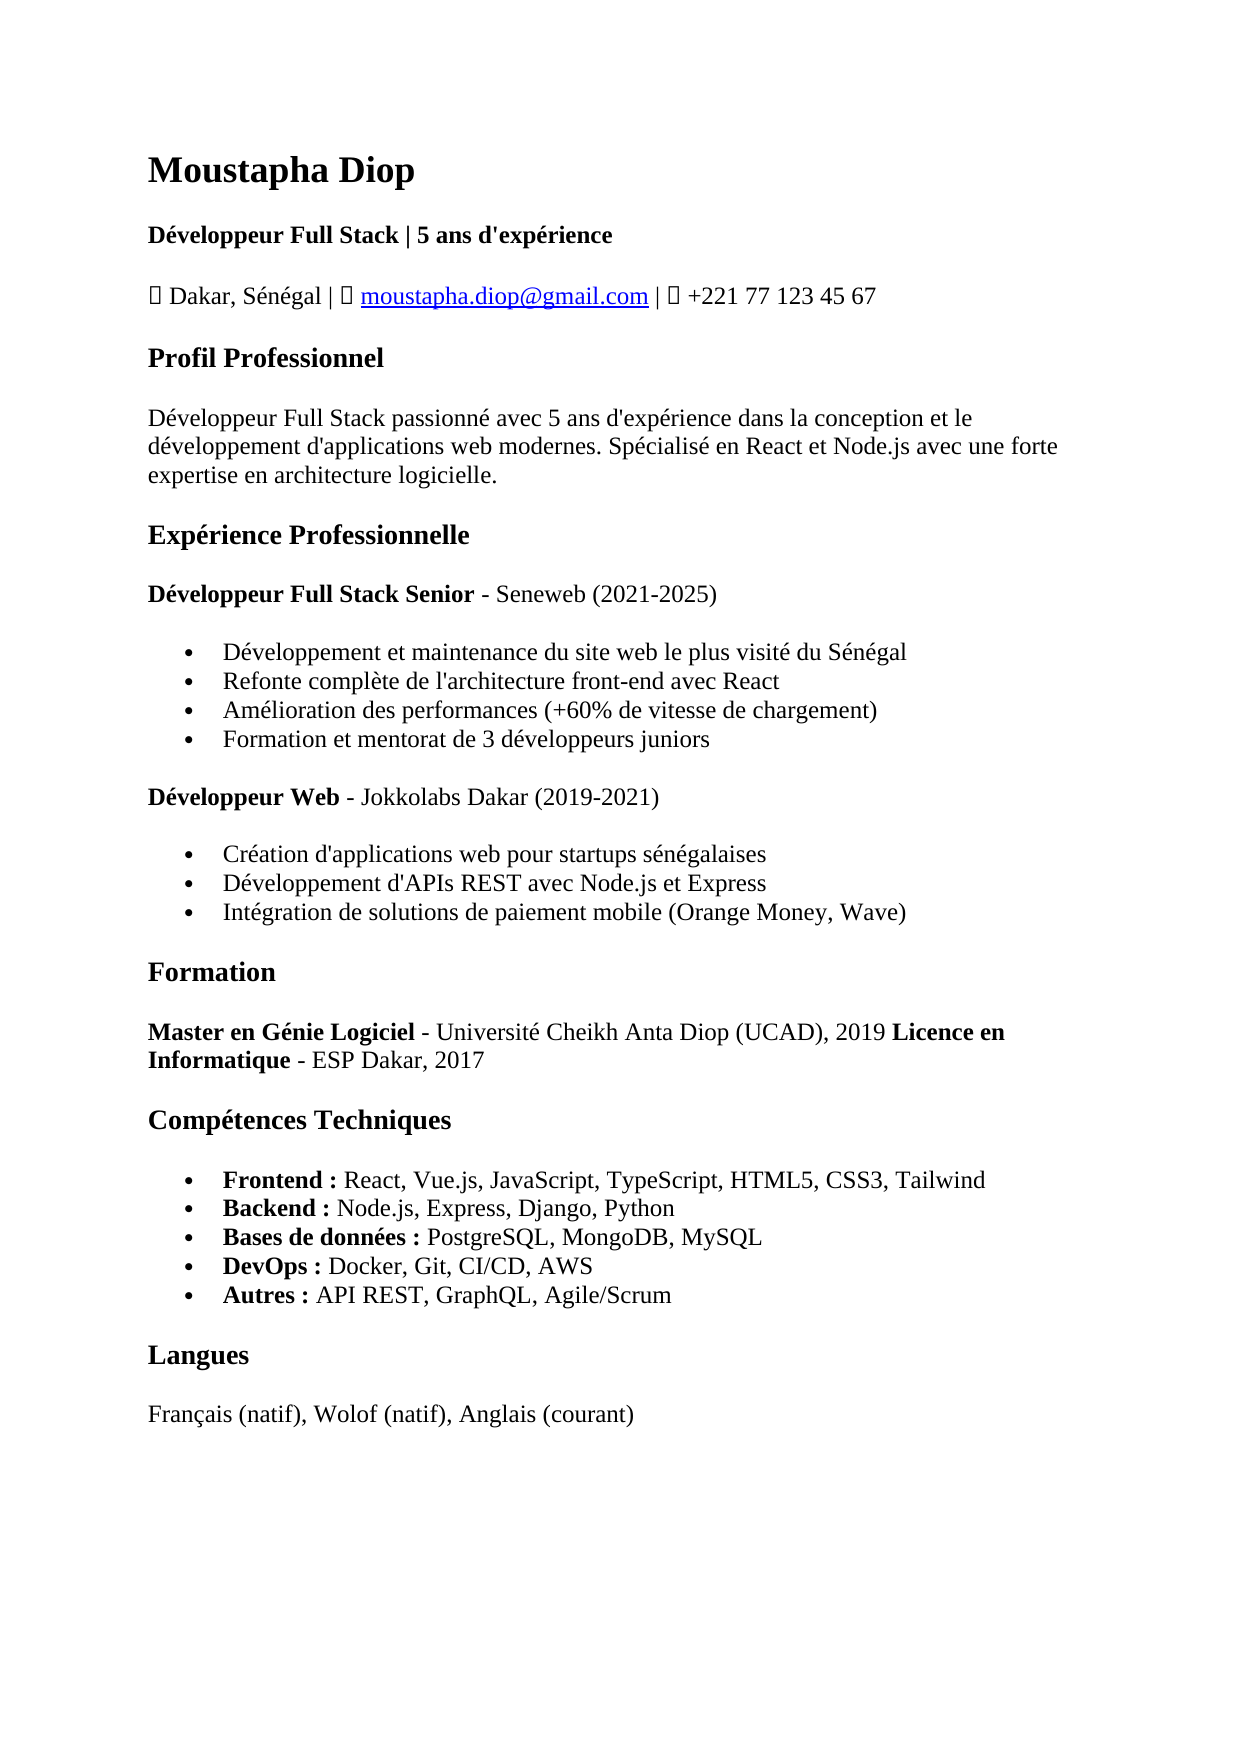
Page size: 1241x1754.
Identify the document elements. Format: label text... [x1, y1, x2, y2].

list Backend : Node.js, Express, Django, Python [185, 1193, 1093, 1222]
list DevOps : Docker, Git, CI/CD, AWS [185, 1251, 1093, 1280]
list Formation et mentorat de 3 développeurs juniors [185, 724, 1093, 752]
text 📍 Dakar, Sénégal | 📧 moustapha.diop@gmail.com | 📱 +221 77 123 45 67 [148, 278, 1093, 312]
text Langues [148, 1338, 1093, 1370]
text Français (natif), Wolof (natif), Anglais (courant) [148, 1399, 1093, 1428]
list Refonte complète de l'architecture front-end avec React [185, 666, 1093, 695]
list Frontend : React, Vue.js, JavaScript, TypeScript, HTML5, CSS3, Tailwind [185, 1165, 1093, 1193]
text Développeur Full Stack | 5 ans d'expérience [148, 220, 1093, 249]
text Développeur Full Stack Senior - Seneweb (2021-2025) [148, 579, 1093, 608]
text Profil Professionnel [148, 341, 1093, 373]
list Autres : API REST, GraphQL, Agile/Scrum [185, 1280, 1093, 1308]
text Formation [148, 955, 1093, 987]
text Master en Génie Logiciel - Université Cheikh Anta Diop (UCAD), 2019 Licence en Informatique - ESP Dakar, 2017 [148, 1017, 1093, 1074]
text Expérience Professionnelle [148, 518, 1093, 550]
list Intégration de solutions de paiement mobile (Orange Money, Wave) [185, 897, 1093, 926]
list Création d'applications web pour startups sénégalaises [185, 839, 1093, 868]
text Développeur Full Stack passionné avec 5 ans d'expérience dans la conception et le développement d'applications web modernes. Spécialisé en React et Node.js avec une forte expertise en architecture logicielle. [148, 403, 1093, 489]
text Développeur Web - Jokkolabs Dakar (2019-2021) [148, 782, 1093, 810]
list Amélioration des performances (+60% de vitesse de chargement) [185, 695, 1093, 724]
text Compétences Techniques [148, 1103, 1093, 1136]
list Bases de données : PostgreSQL, MongoDB, MySQL [185, 1222, 1093, 1251]
text Moustapha Diop [148, 148, 1093, 191]
list Développement d'APIs REST avec Node.js et Express [185, 868, 1093, 897]
list Développement et maintenance du site web le plus visité du Sénégal [185, 637, 1093, 666]
